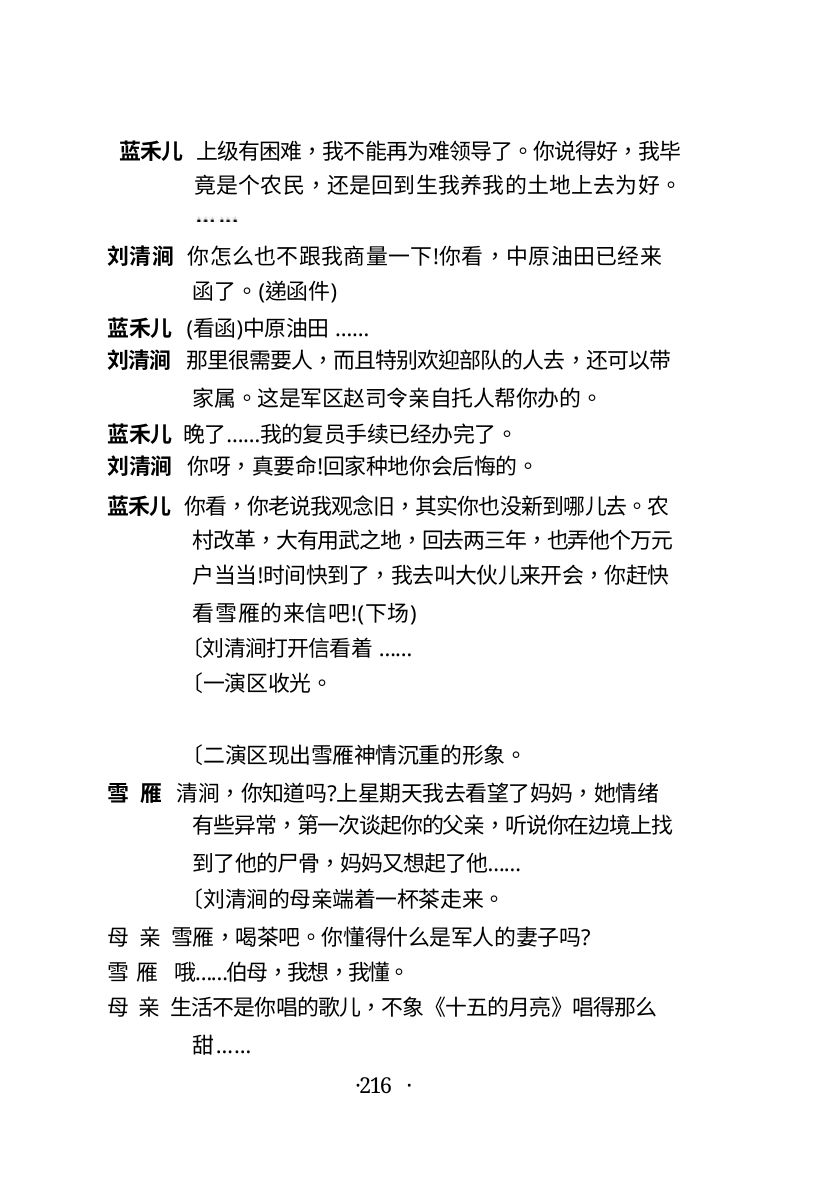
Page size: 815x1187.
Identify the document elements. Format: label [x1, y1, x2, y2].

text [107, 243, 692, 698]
picture [195, 216, 239, 222]
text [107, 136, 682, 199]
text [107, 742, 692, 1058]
